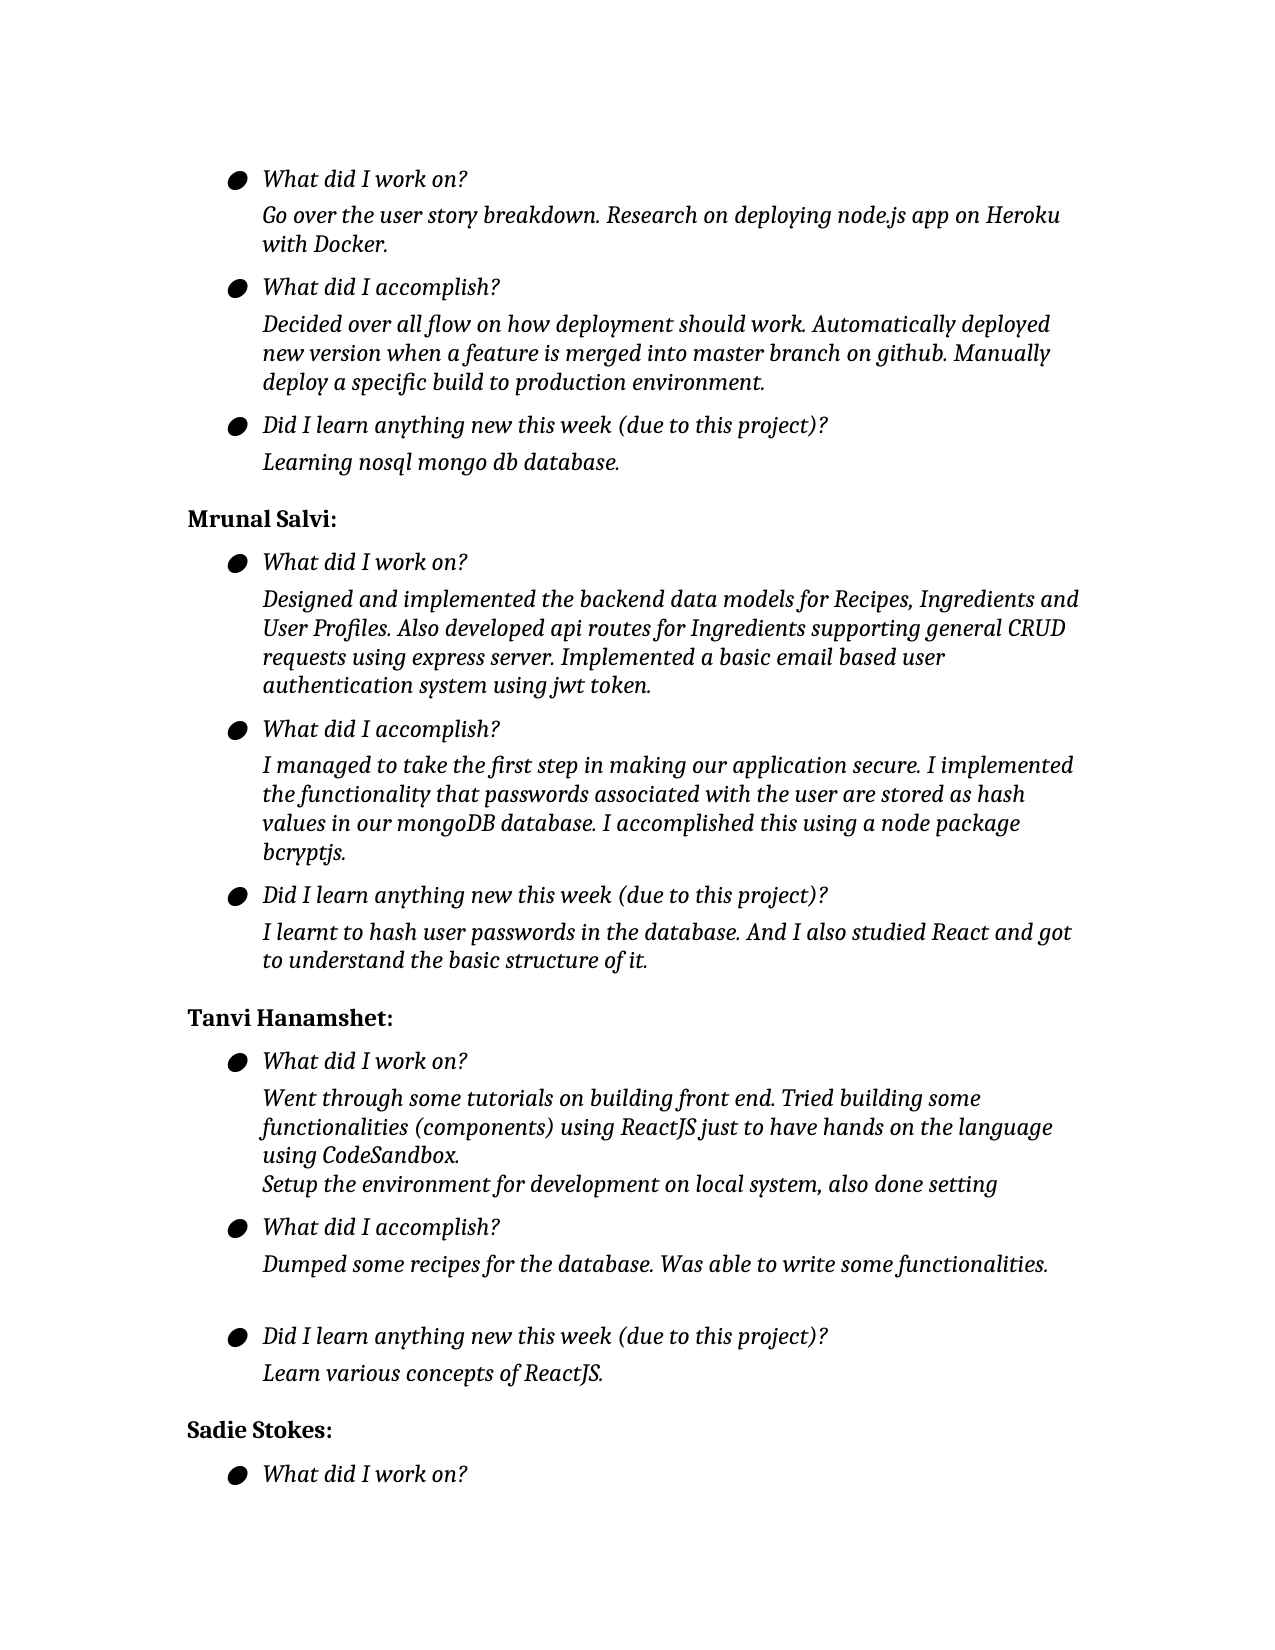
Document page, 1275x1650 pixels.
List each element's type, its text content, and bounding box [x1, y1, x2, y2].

list What did I accomplish? Decided over all flow on how deployment should work. Automatically deployed new version when a feature is merged into master branch on github. Manually deploy a specific build to production environment. [225, 259, 1087, 396]
text Sadie Stokes: [187, 1416, 1087, 1445]
list What did I work on? [225, 1032, 1087, 1084]
list Did I learn anything new this week (due to this project)? Learning nosql mongo db database. [225, 396, 1087, 476]
text Learn various concepts of ReactJS. [262, 1359, 1087, 1387]
list What did I work on? Go over the user story breakdown. Research on deploying node.js app on Heroku with Docker. [225, 150, 1087, 259]
text Tanvi Hanamshet: [187, 1004, 1087, 1032]
text Mrunal Salvi: [187, 505, 1087, 534]
text Dumped some recipes for the database. Was able to write some functionalities. [262, 1250, 1087, 1279]
list What did I work on? [225, 1445, 1087, 1496]
list What did I accomplish? [225, 700, 1087, 751]
text Setup the environment for development on local system, also done setting [262, 1170, 1087, 1199]
list What did I accomplish? [225, 1199, 1087, 1250]
text Went through some tutorials on building front end. Tried building some functionalities (components) using ReactJS just to have hands on the language using CodeSandbox. [262, 1084, 1087, 1170]
list Did I learn anything new this week (due to this project)? [225, 866, 1087, 917]
text Designed and implemented the backend data models for Recipes, Ingredients and User Profiles. Also developed api routes for Ingredients supporting general CRUD requests using express server. Implemented a basic email based user authentication system using jwt token. [262, 585, 1087, 700]
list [225, 1307, 1087, 1359]
list What did I work on? [225, 534, 1087, 585]
text I managed to take the first step in making our application secure. I implemented the functionality that passwords associated with the user are stored as hash values in our mongoDB database. I accomplished this using a node package bcryptjs. [262, 751, 1087, 866]
text I learnt to hash user passwords in the database. And I also studied React and got to understand the basic structure of it. [262, 917, 1087, 975]
